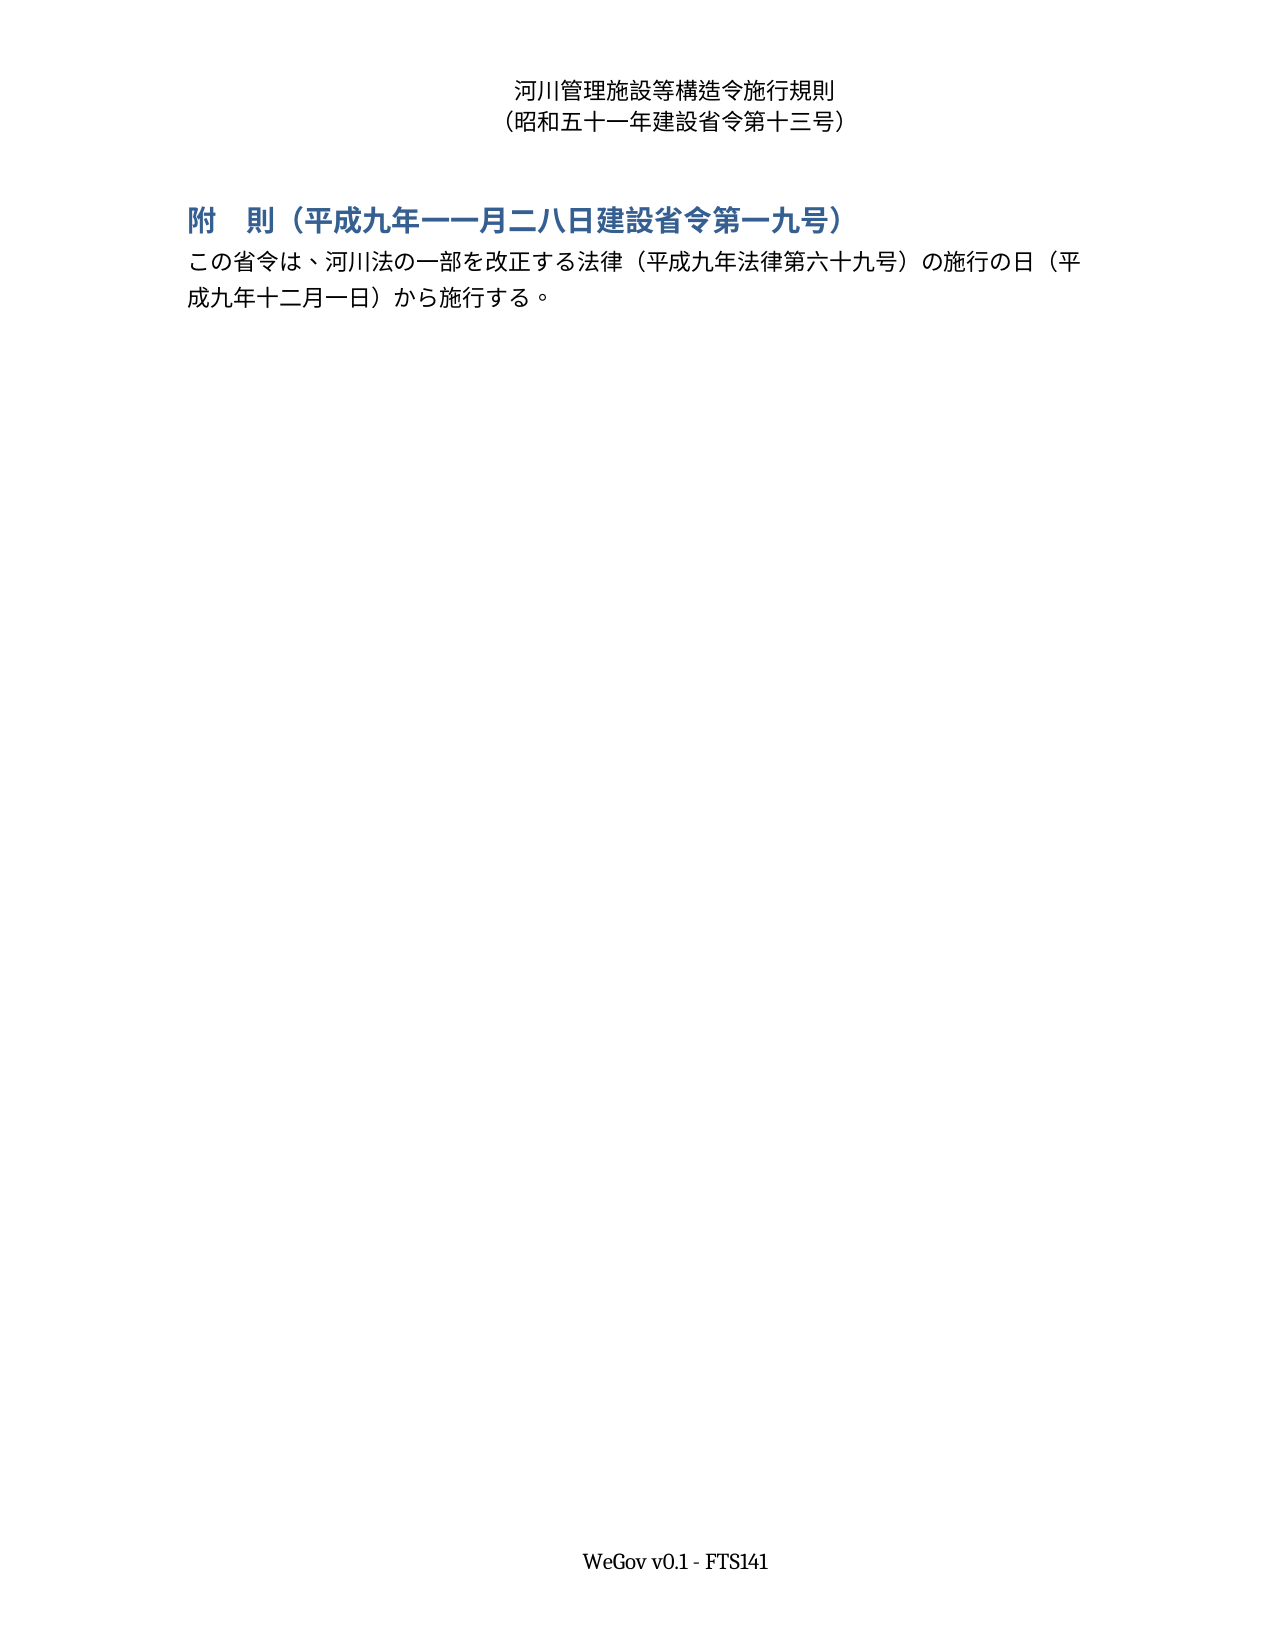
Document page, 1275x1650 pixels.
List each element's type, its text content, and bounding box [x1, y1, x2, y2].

text この省令は、河川法の一部を改正する法律（平成九年法律第六十九号）の施行の日（平成九年十二月一日）から施行する。 [187, 246, 1087, 313]
subtitle 附 則（平成九年一一月二八日建設省令第一九号） [187, 200, 1087, 240]
